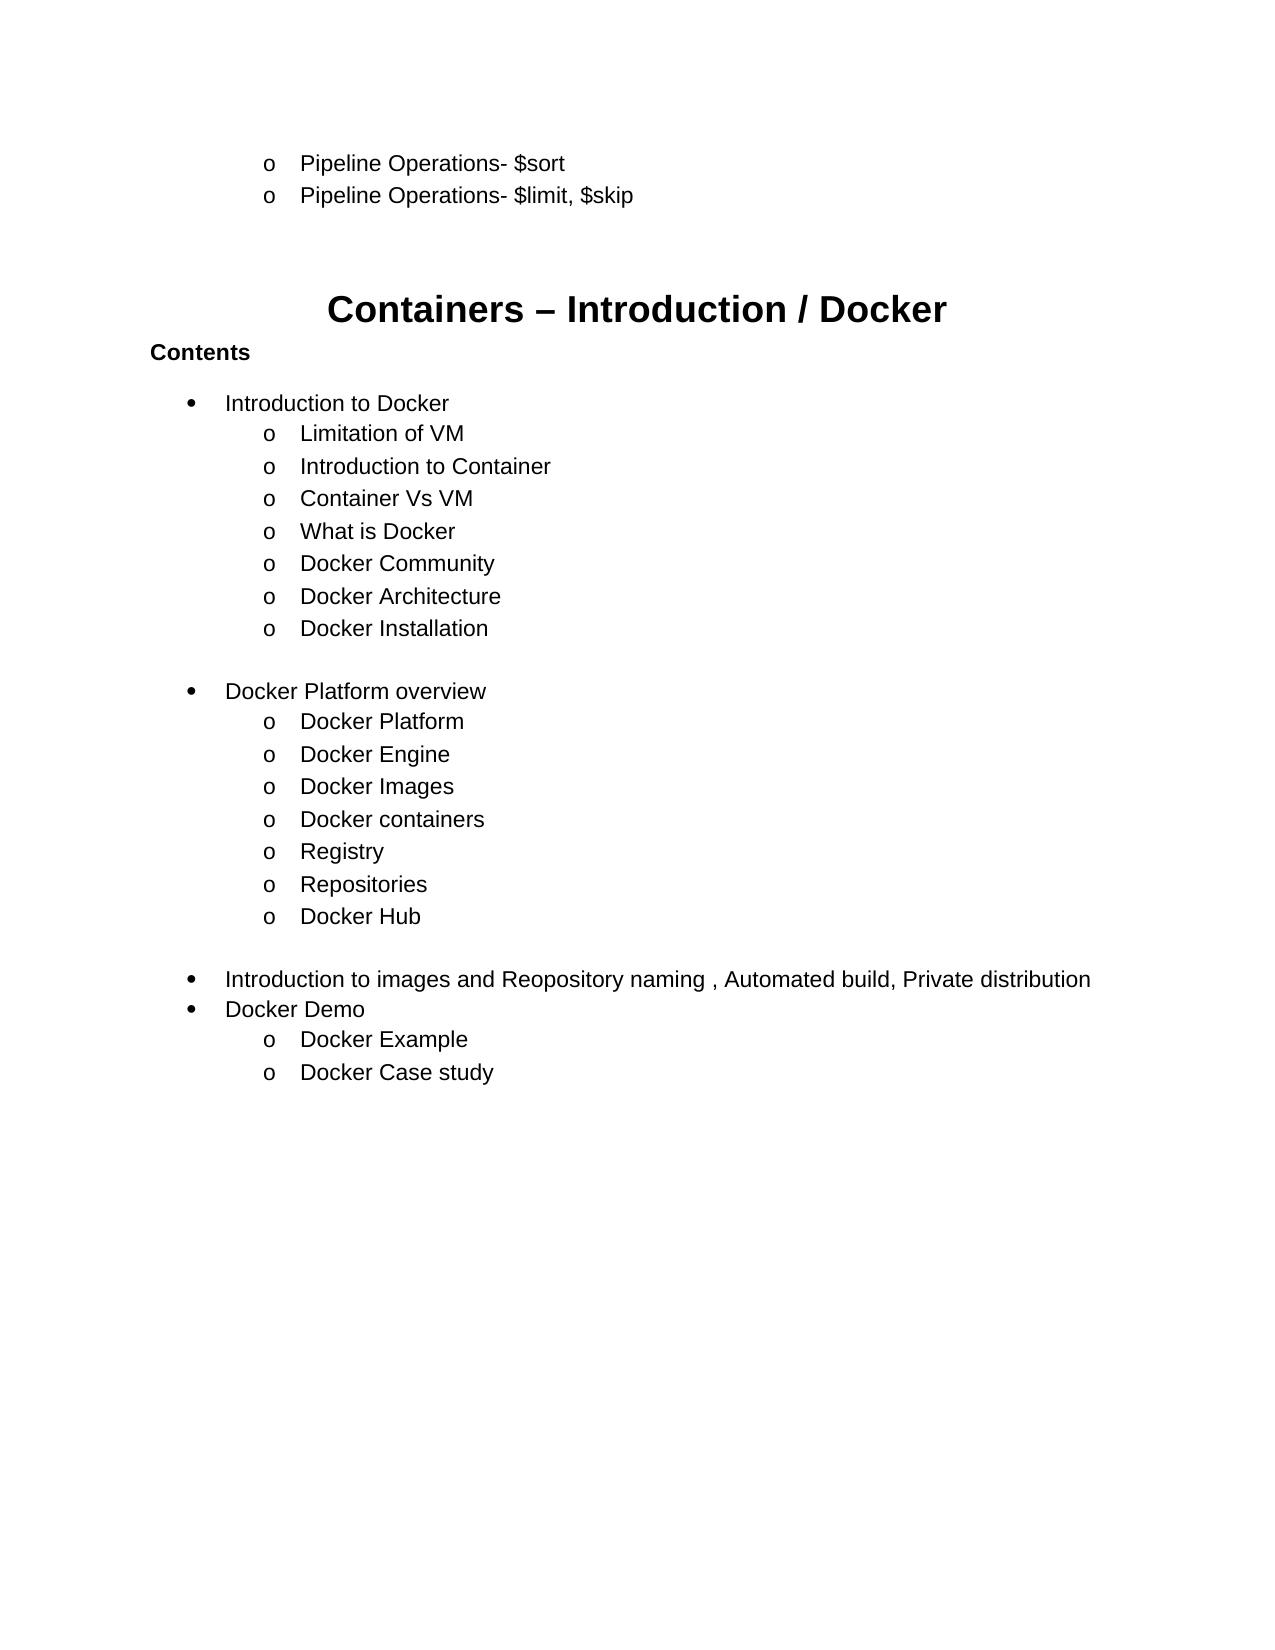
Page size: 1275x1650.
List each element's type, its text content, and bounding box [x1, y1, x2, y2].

list Docker Platform overview [187, 678, 1125, 704]
list Pipeline Operations- $sort [262, 150, 1125, 178]
list Introduction to Docker [187, 390, 1125, 417]
list Registry [262, 838, 1125, 867]
list Container Vs VM [262, 485, 1125, 514]
list Docker Community [262, 550, 1125, 579]
list Docker Images [262, 773, 1125, 802]
list Docker Demo [187, 996, 1125, 1023]
list Docker Architecture [262, 583, 1125, 611]
text Containers – Introduction / Docker [150, 287, 1125, 331]
list Pipeline Operations- $limit, $skip [262, 182, 1125, 211]
text Contents [150, 339, 1125, 366]
list What is Docker [262, 518, 1125, 546]
list Repositories [262, 871, 1125, 899]
list Introduction to Container [262, 453, 1125, 481]
list Docker Platform [262, 708, 1125, 737]
list Introduction to images and Reopository naming , Automated build, Private distribution [187, 966, 1125, 992]
list Limitation of VM [262, 420, 1125, 449]
list Docker Installation [262, 615, 1125, 644]
list Docker Hub [262, 903, 1125, 932]
list Docker Engine [262, 741, 1125, 769]
list Docker containers [262, 806, 1125, 834]
list Docker Example [262, 1026, 1125, 1055]
list Docker Case study [262, 1059, 1125, 1087]
